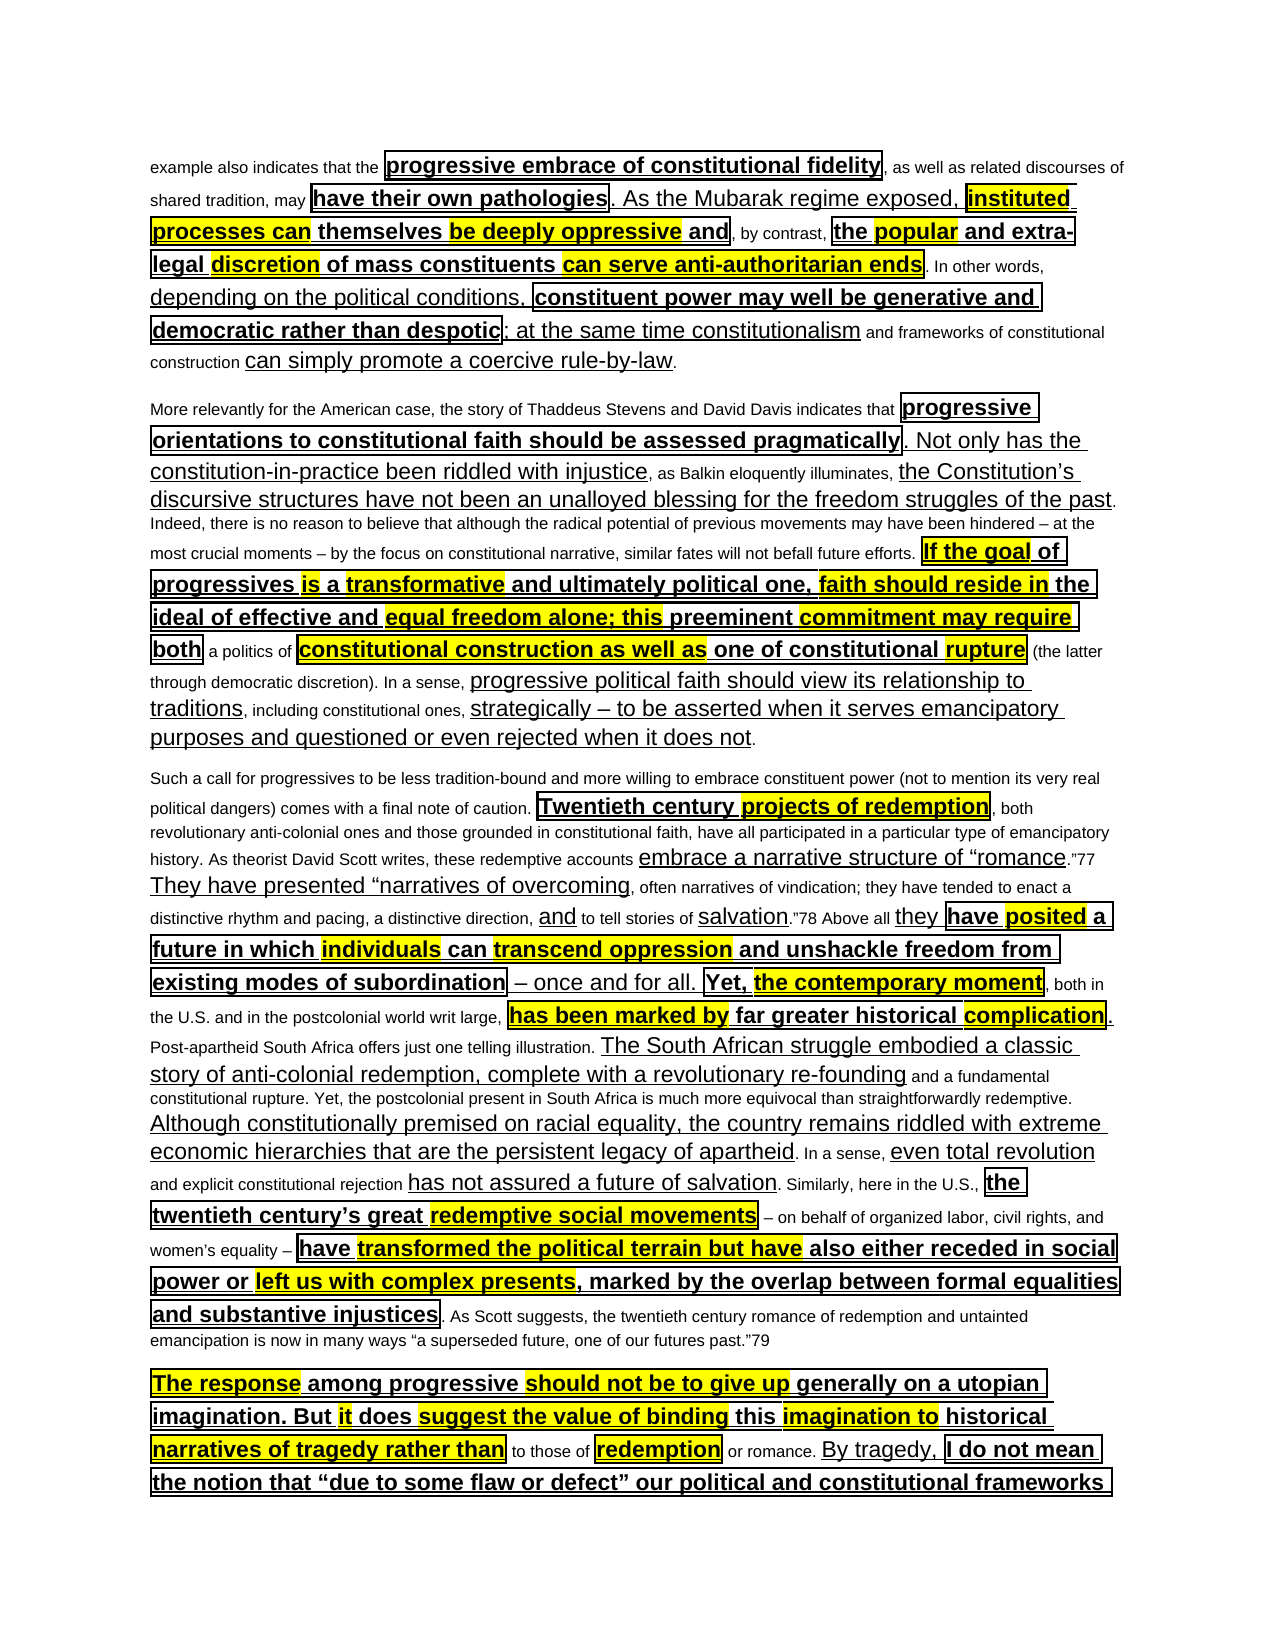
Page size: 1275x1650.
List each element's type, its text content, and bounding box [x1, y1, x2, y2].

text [150, 150, 1125, 373]
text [150, 1368, 1125, 1497]
text Such a call for progressives to be less tradition-bound and more willing to embrace constituent power (not to mention its very real political dangers) comes with a final note of caution. Twentieth century projects of redemption, both revolutionary anti-colonial ones and those grounded in constitutional faith, have all participated in a particular type of emancipatory history. As theorist David Scott writes, these redemptive accounts embrace a narrative structure of “romance.”77 They have presented “narratives of overcoming, often narratives of vindication; they have tended to enact a distinctive rhythm and pacing, a distinctive direction, and to tell stories of salvation.”78 Above all they have posited a future in which individuals can transcend oppression and unshackle freedom from existing modes of subordination – once and for all. Yet, the contemporary moment, both in the U.S. and in the postcolonial world writ large, has been marked by far greater historical complication. Post-apartheid South Africa offers just one telling illustration. The South African struggle embodied a classic story of anti-colonial redemption, complete with a revolutionary re-founding and a fundamental constitutional rupture. Yet, the postcolonial present in South Africa is much more equivocal than straightforwardly redemptive. Although constitutionally premised on racial equality, the country remains riddled with extreme economic hierarchies that are the persistent legacy of apartheid. In a sense, even total revolution and explicit constitutional rejection has not assured a future of salvation. Similarly, here in the U.S., the twentieth century’s great redemptive social movements – on behalf of organized labor, civil rights, and women’s equality – have transformed the political terrain but have also either receded in social power or left us with complex presents, marked by the overlap between formal equalities and substantive injustices. As Scott suggests, the twentieth century romance of redemption and untainted emancipation is now in many ways “a superseded future, one of our futures past.”79 [150, 769, 1125, 1350]
text More relevantly for the American case, the story of Thaddeus Stevens and David Davis indicates that progressive orientations to constitutional faith should be assessed pragmatically. Not only has the constitution-in-practice been riddled with injustice, as Balkin eloquently illuminates, the Constitution’s discursive structures have not been an unalloyed blessing for the freedom struggles of the past. Indeed, there is no reason to believe that although the radical potential of previous movements may have been hindered – at the most crucial moments – by the focus on constitutional narrative, similar fates will not befall future efforts. If the goal of progressives is a transformative and ultimately political one, faith should reside in the ideal of effective and equal freedom alone; this preeminent commitment may require both a politics of constitutional construction as well as one of constitutional rupture (the latter through democratic discretion). In a sense, progressive political faith should view its relationship to traditions, including constitutional ones, strategically – to be asserted when it serves emancipatory purposes and questioned or even rejected when it does not. [150, 392, 1125, 750]
